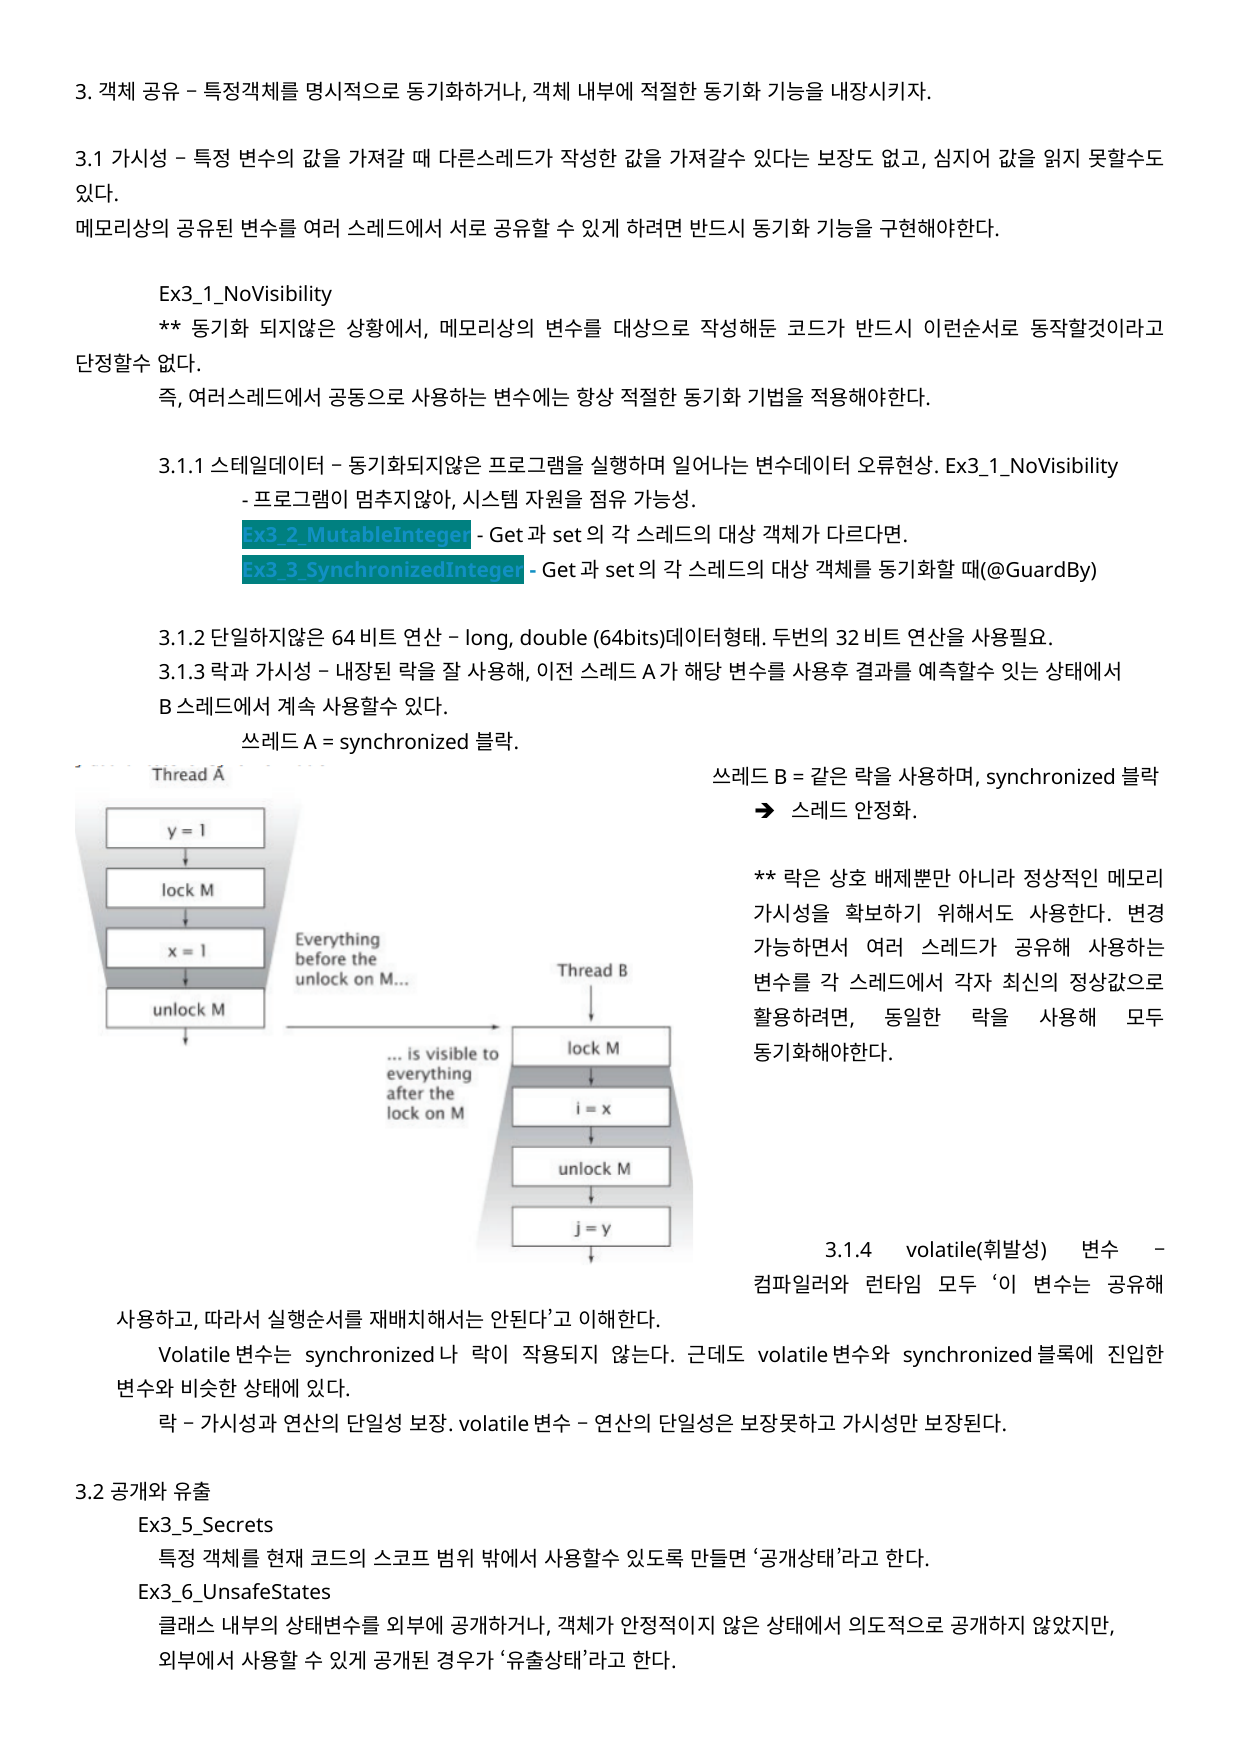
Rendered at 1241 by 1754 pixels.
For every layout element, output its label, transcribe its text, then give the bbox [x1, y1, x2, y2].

text 특정 객체를 현재 코드의 스코프 범위 밖에서 사용할수 있도록 만들면 ‘공개상태’라고 한다. [75, 1542, 1165, 1573]
text ** 동기화 되지않은 상황에서, 메모리상의 변수를 대상으로 작성해둔 코드가 반드시 이런순서로 동작할것이라고 단정할수 없다. [75, 312, 1165, 377]
text 락 – 가시성과 연산의 단일성 보장. volatile변수 – 연산의 단일성은 보장못하고 가시성만 보장된다. [75, 1407, 1165, 1438]
text 3.1.2 단일하지않은 64비트 연산 – long, double (64bits)데이터형태. 두번의 32비트 연산을 사용필요. [75, 621, 1165, 651]
text 쓰레드B = 같은 락을 사용하며, synchronized 블락 [75, 760, 1165, 790]
text 즉, 여러스레드에서 공동으로 사용하는 변수에는 항상 적절한 동기화 기법을 적용해야한다. [75, 382, 1165, 412]
text 외부에서 사용할 수 있게 공개된 경우가 ‘유출상태’라고 한다. [75, 1644, 1165, 1675]
text Ex3_1_NoVisibility [75, 279, 1165, 308]
text Ex3_3_SynchronizedInteger - Get과 set의 각 스레드의 대상 객체를 동기화할 때(@GuardBy) [75, 553, 1165, 584]
picture [75, 765, 694, 1272]
text 3.1.1 스테일데이터 – 동기화되지않은 프로그램을 실행하며 일어나는 변수데이터 오류현상. Ex3_1_NoVisibility [75, 449, 1165, 479]
text 3. 객체 공유 – 특정객체를 명시적으로 동기화하거나, 객체 내부에 적절한 동기화 기능을 내장시키자. [75, 75, 1165, 105]
text - 프로그램이 멈추지않아, 시스템 자원을 점유 가능성. [75, 484, 1165, 514]
text 메모리상의 공유된 변수를 여러 스레드에서 서로 공유할 수 있게 하려면 반드시 동기화 기능을 구현해야한다. [75, 212, 1165, 242]
text 3.1.3 락과 가시성 – 내장된 락을 잘 사용해, 이전 스레드A가 해당 변수를 사용후 결과를 예측할수 잇는 상태에서 [75, 656, 1165, 686]
text 3.2 공개와 유출 [75, 1475, 1165, 1505]
text Ex3_5_Secrets [75, 1510, 1165, 1538]
text 3.1.4 volatile(휘발성) 변수 – 컴파일러와 런타임 모두 ‘이 변수는 공유해 사용하고, 따라서 실행순서를 재배치해서는 안된다’고 이해한다. [117, 1234, 1165, 1333]
text Ex3_2_MutableInteger - Get과 set의 각 스레드의 대상 객체가 다르다면. [75, 518, 1165, 549]
text ** 락은 상호 배제뿐만 아니라 정상적인 메모리 가시성을 확보하기 위해서도 사용한다. 변경 가능하면서 여러 스레드가 공유해 사용하는 변수를 각 스레드에서 각자 최신의 정상값으로 활용하려면, 동일한 락을 사용해 모두 동기화해야한다. [694, 862, 1165, 1066]
text 3.1 가시성 – 특정 변수의 값을 가져갈 때 다른스레드가 작성한 값을 가져갈수 있다는 보장도 없고, 심지어 값을 읽지 못할수도 있다. [75, 142, 1165, 207]
text Ex3_6_UnsafeStates [75, 1577, 1165, 1606]
text B스레드에서 계속 사용할수 있다. [158, 690, 1165, 721]
text 쓰레드A = synchronized 블락. [242, 725, 1165, 755]
text 클래스 내부의 상태변수를 외부에 공개하거나, 객체가 안정적이지 않은 상태에서 의도적으로 공개하지 않았지만, [75, 1610, 1165, 1640]
text Volatile변수는 synchronized나 락이 작용되지 않는다. 근데도 volatile변수와 synchronized블록에 진입한 변수와 비슷한 상태에 있다. [117, 1338, 1165, 1403]
list 스레드 안정화. [694, 795, 1165, 825]
